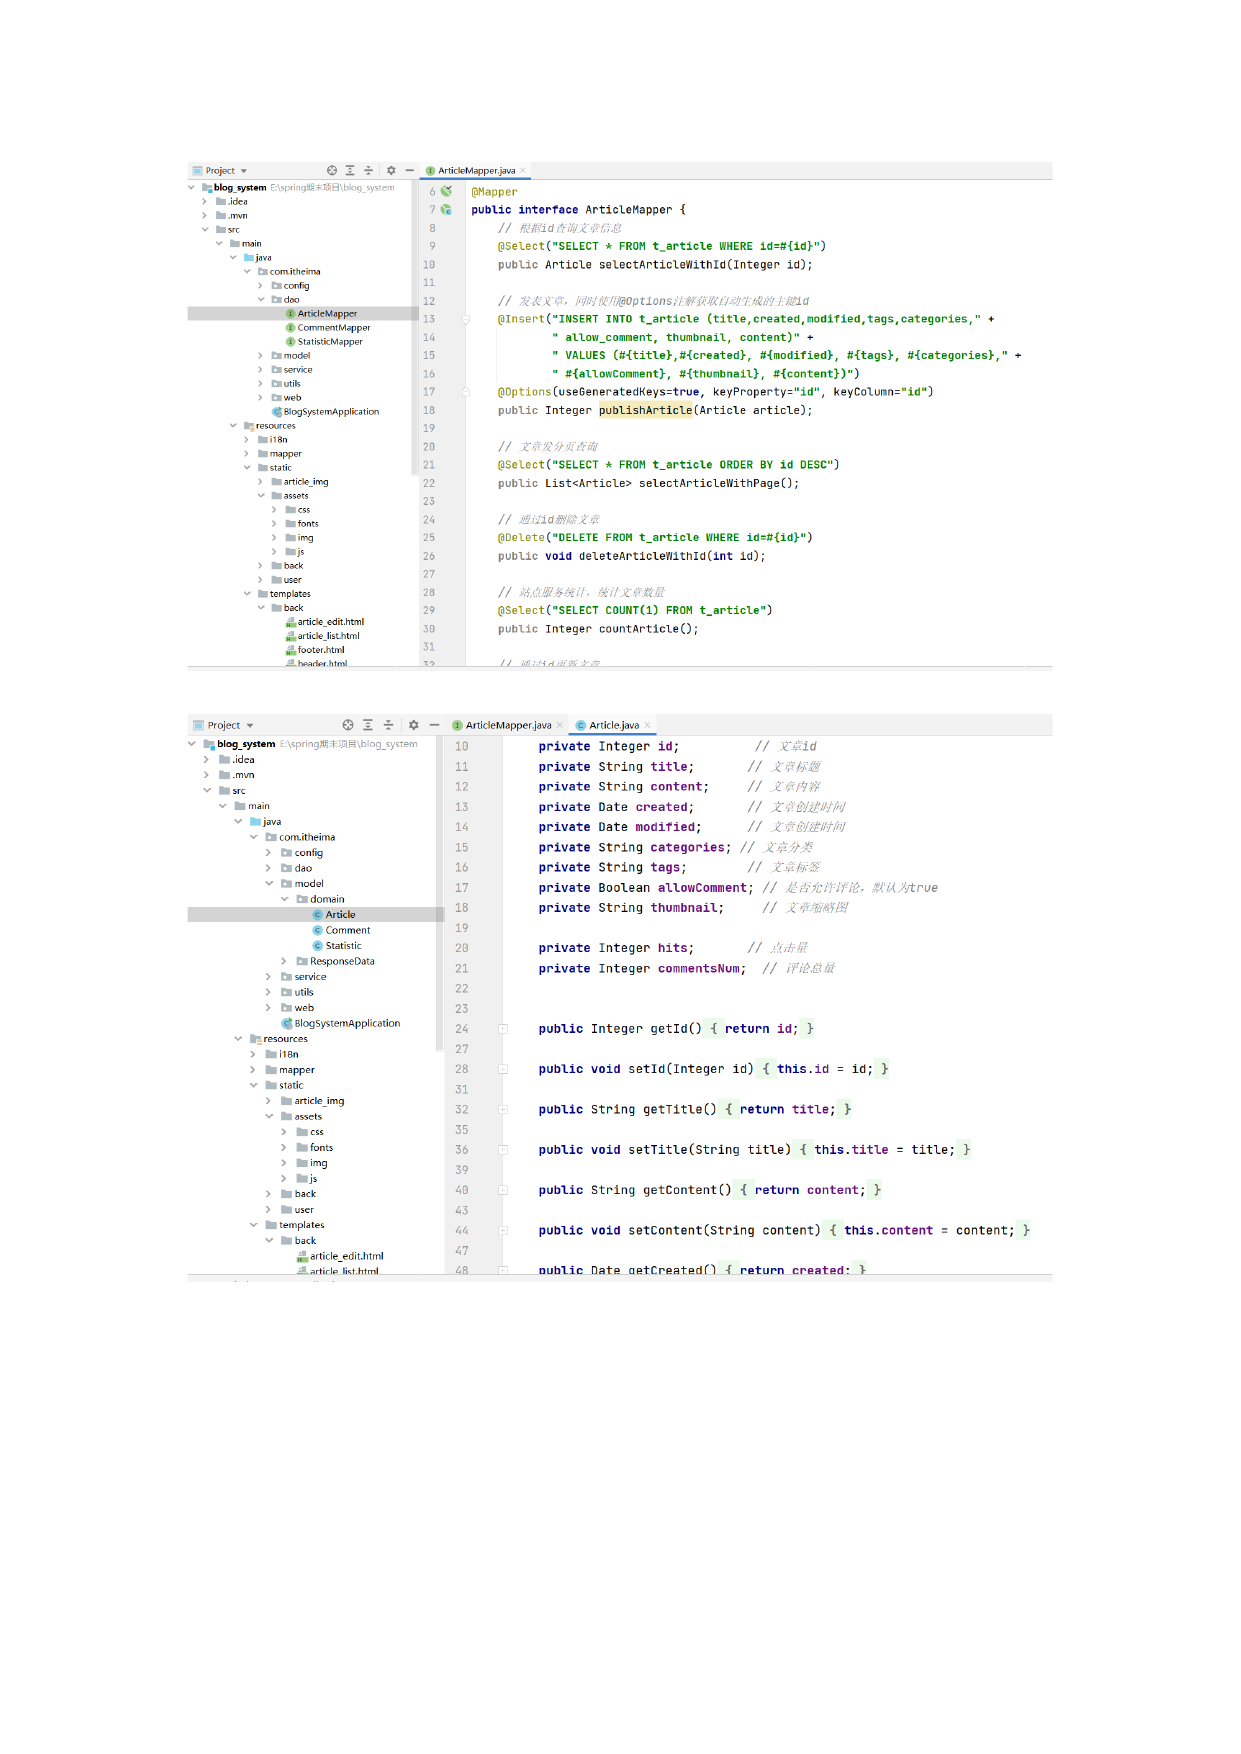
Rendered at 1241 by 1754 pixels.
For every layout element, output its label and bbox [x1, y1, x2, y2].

picture [187, 714, 1053, 1282]
picture [187, 162, 1053, 671]
